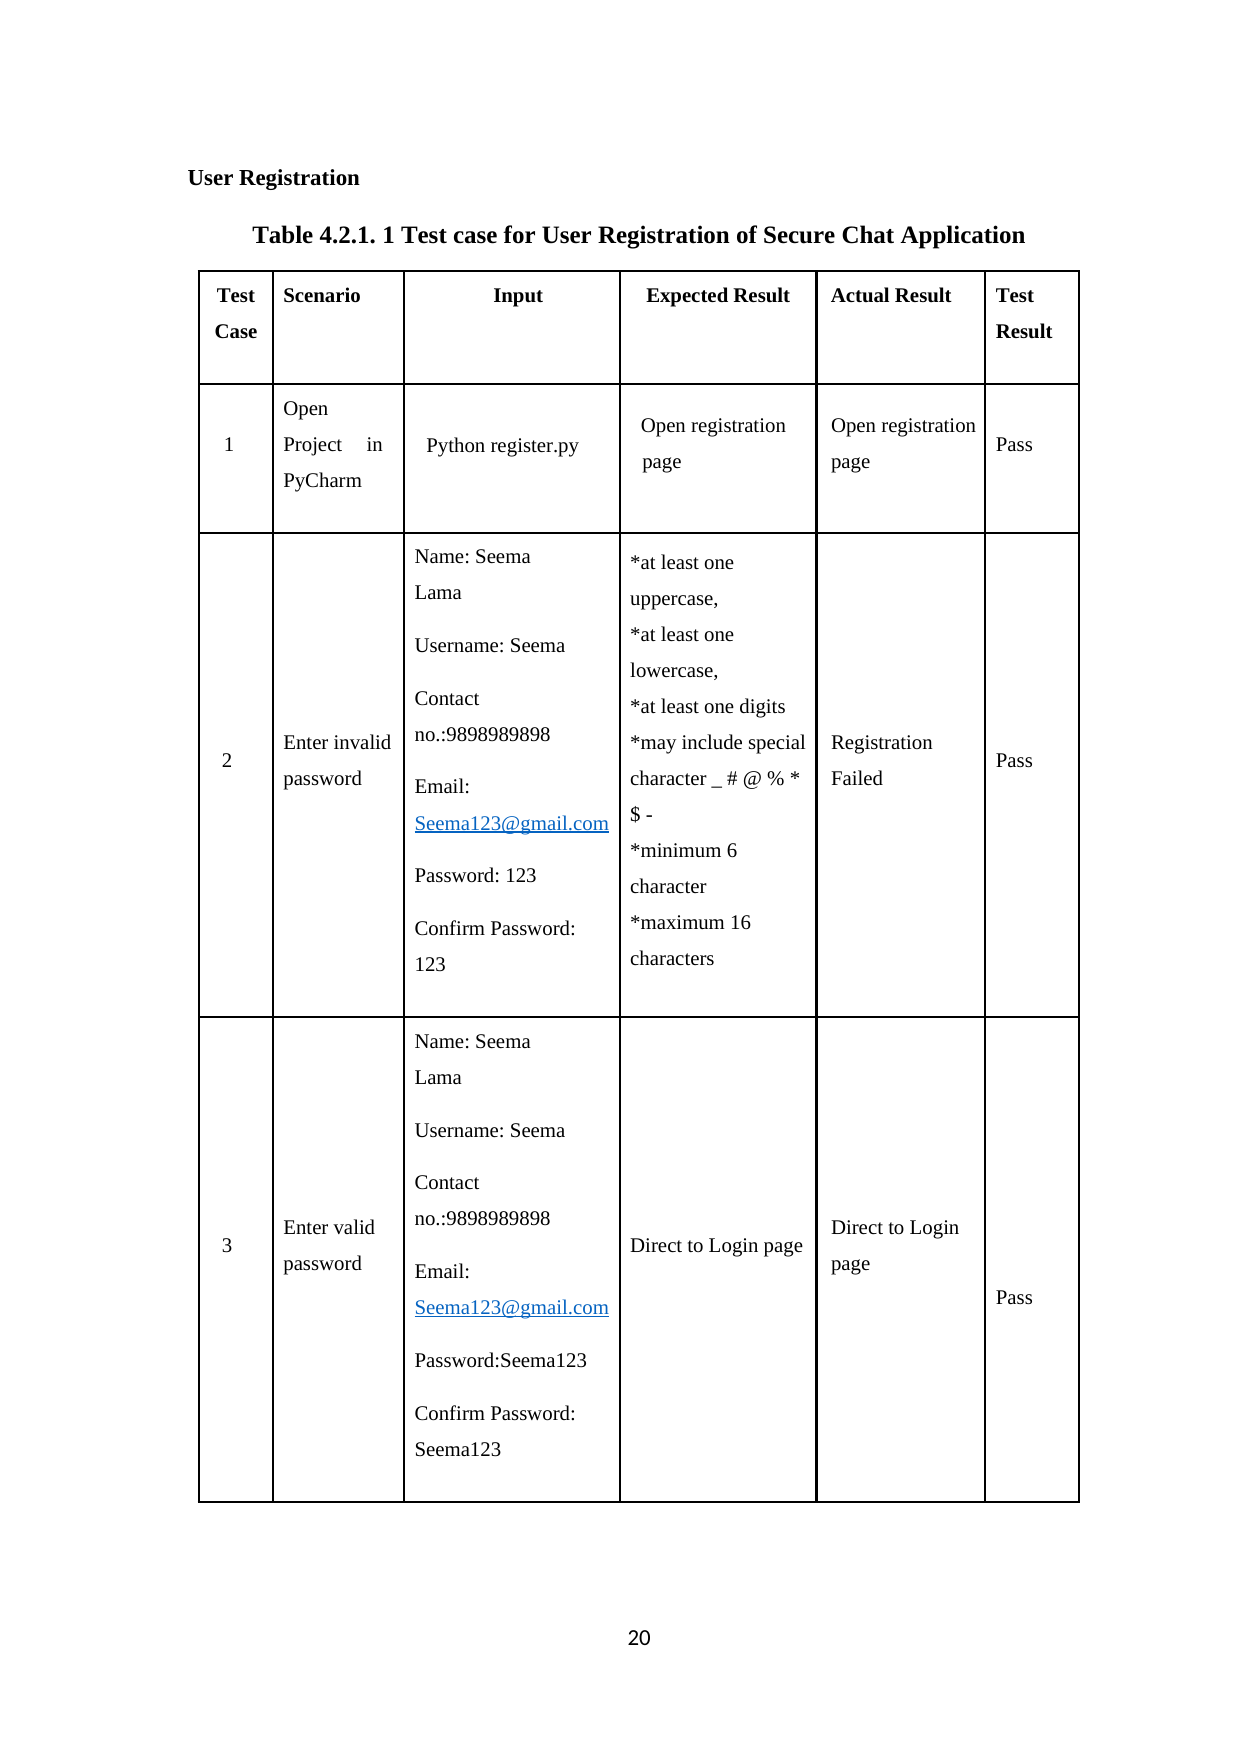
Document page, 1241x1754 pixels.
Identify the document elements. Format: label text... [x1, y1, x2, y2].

table_cell Pass [986, 1018, 1078, 1501]
table_header Expected Result [621, 272, 815, 383]
table_cell Open registration page [818, 385, 984, 532]
table_cell Python register.py [405, 385, 619, 532]
table_cell Direct to Login page [621, 1018, 815, 1501]
table_cell Enter valid password [274, 1018, 403, 1501]
table_cell Name: Seema Lama Username: Seema Contact no.:9898989898 Email: Seema123@gmail.com Password: 123 Confirm Password: 123 [405, 534, 619, 1016]
table_header Test Result [986, 272, 1078, 383]
table_cell 2 [200, 534, 272, 1016]
table_cell Enter invalid password [274, 534, 403, 1016]
table_header Test Case [200, 272, 272, 383]
table_header Input [405, 272, 619, 383]
table_cell *at least one uppercase, *at least one lowercase, *at least one digits *may include special character _ # @ % * $ - *minimum 6 character *maximum 16 characters [621, 534, 815, 1016]
table_cell Direct to Login page [818, 1018, 984, 1501]
table_cell Pass [986, 385, 1078, 532]
table_cell Open registration page [621, 385, 815, 532]
table_cell Open Project in PyCharm [274, 385, 403, 532]
table_cell 1 [200, 385, 272, 532]
table_cell Pass [986, 534, 1078, 1016]
table_header Scenario [274, 272, 403, 383]
table_cell Name: Seema Lama Username: Seema Contact no.:9898989898 Email: Seema123@gmail.com Password:Seema123 Confirm Password: Seema123 [405, 1018, 619, 1501]
table_cell 3 [200, 1018, 272, 1501]
text User Registration [187, 164, 1049, 191]
table_header Actual Result [818, 272, 984, 383]
table_cell Registration Failed [818, 534, 984, 1016]
